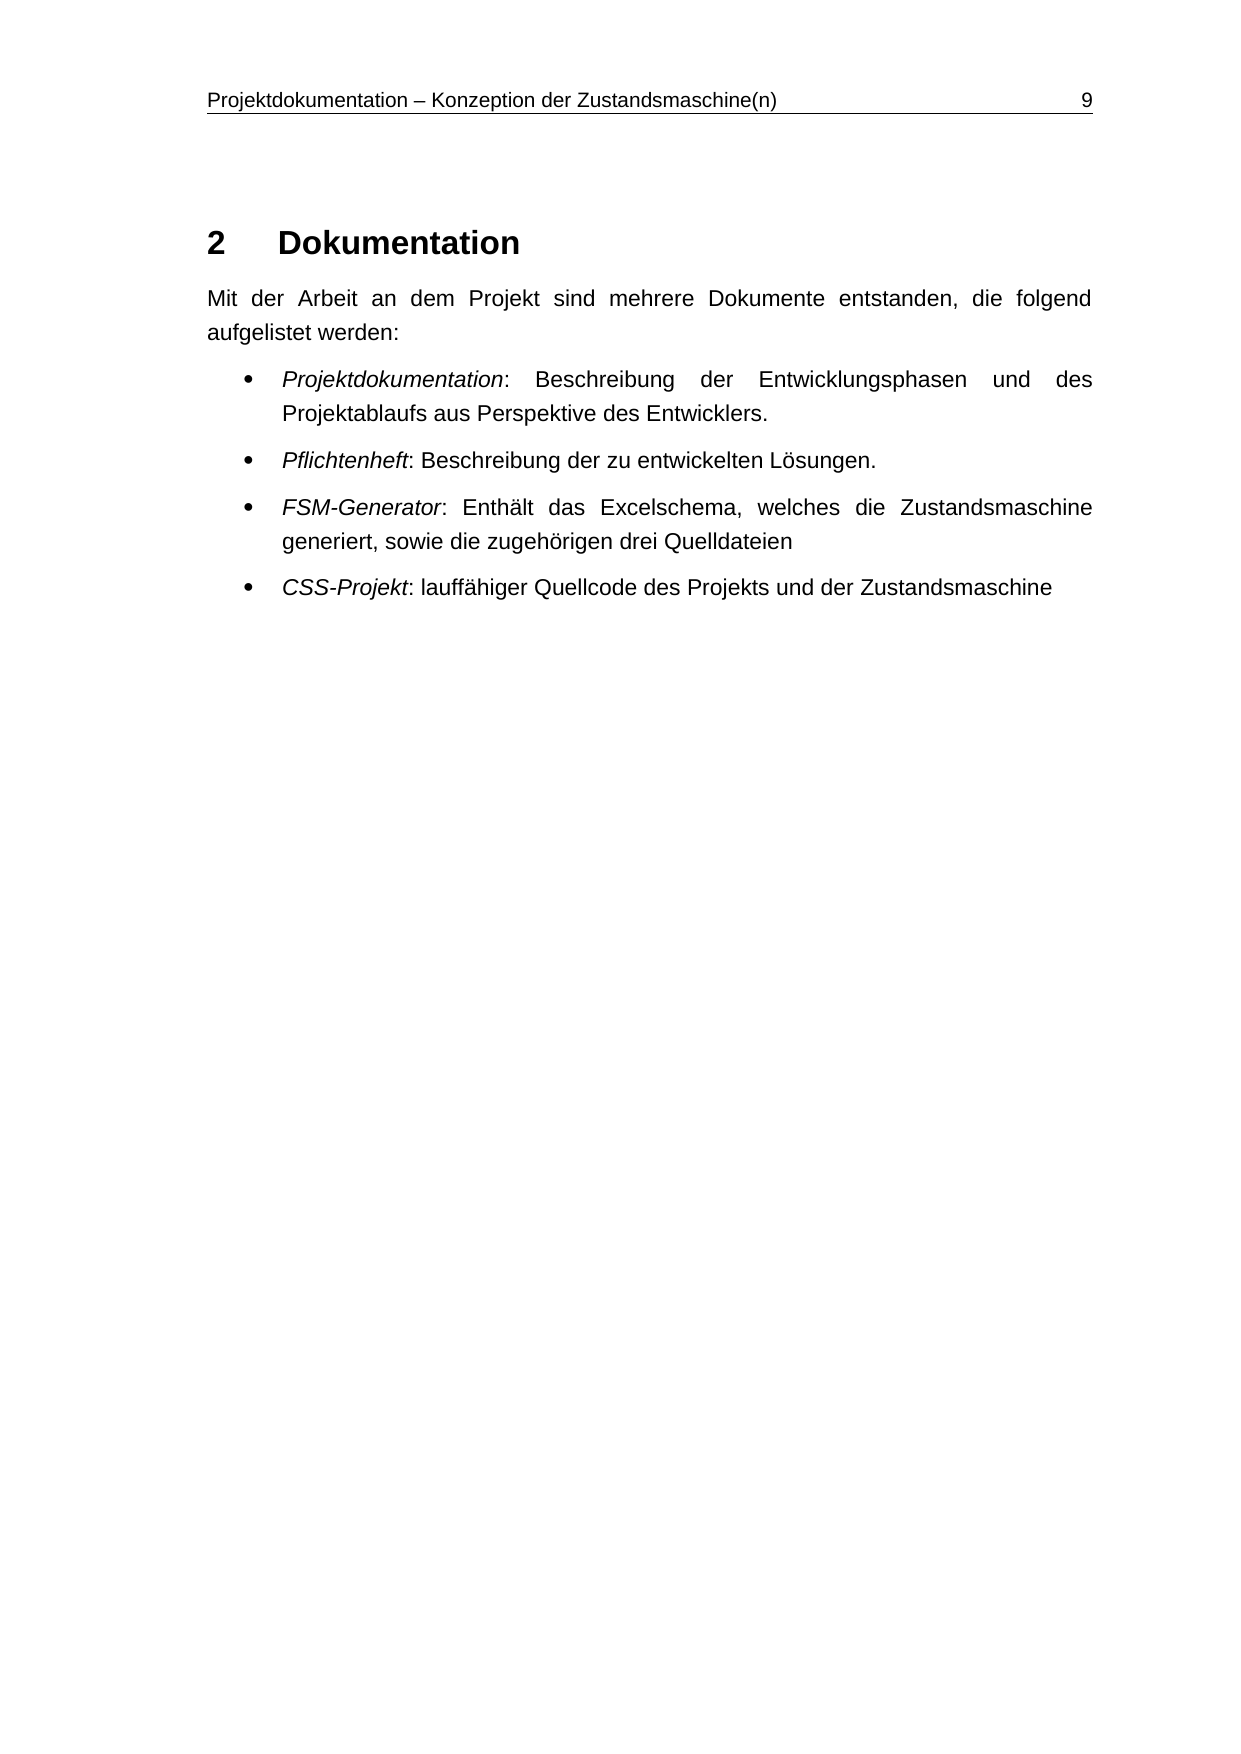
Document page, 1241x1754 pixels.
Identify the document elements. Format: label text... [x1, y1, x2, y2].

list Pflichtenheft: Beschreibung der zu entwickelten Lösungen. [244, 447, 1093, 473]
text Mit der Arbeit an dem Projekt sind mehrere Dokumente entstanden, die folgend aufgelistet werden: [207, 285, 1093, 346]
list CSS-Projekt: lauffähiger Quellcode des Projekts und der Zustandsmaschine [244, 574, 1093, 601]
subtitle Dokumentation [207, 223, 1093, 261]
list Projektdokumentation: Beschreibung der Entwicklungsphasen und des Projektablaufs aus Perspektive des Entwicklers. [244, 366, 1093, 426]
list FSM-Generator: Enthält das Excelschema, welches die Zustandsmaschine generiert, sowie die zugehörigen drei Quelldateien [244, 493, 1093, 554]
